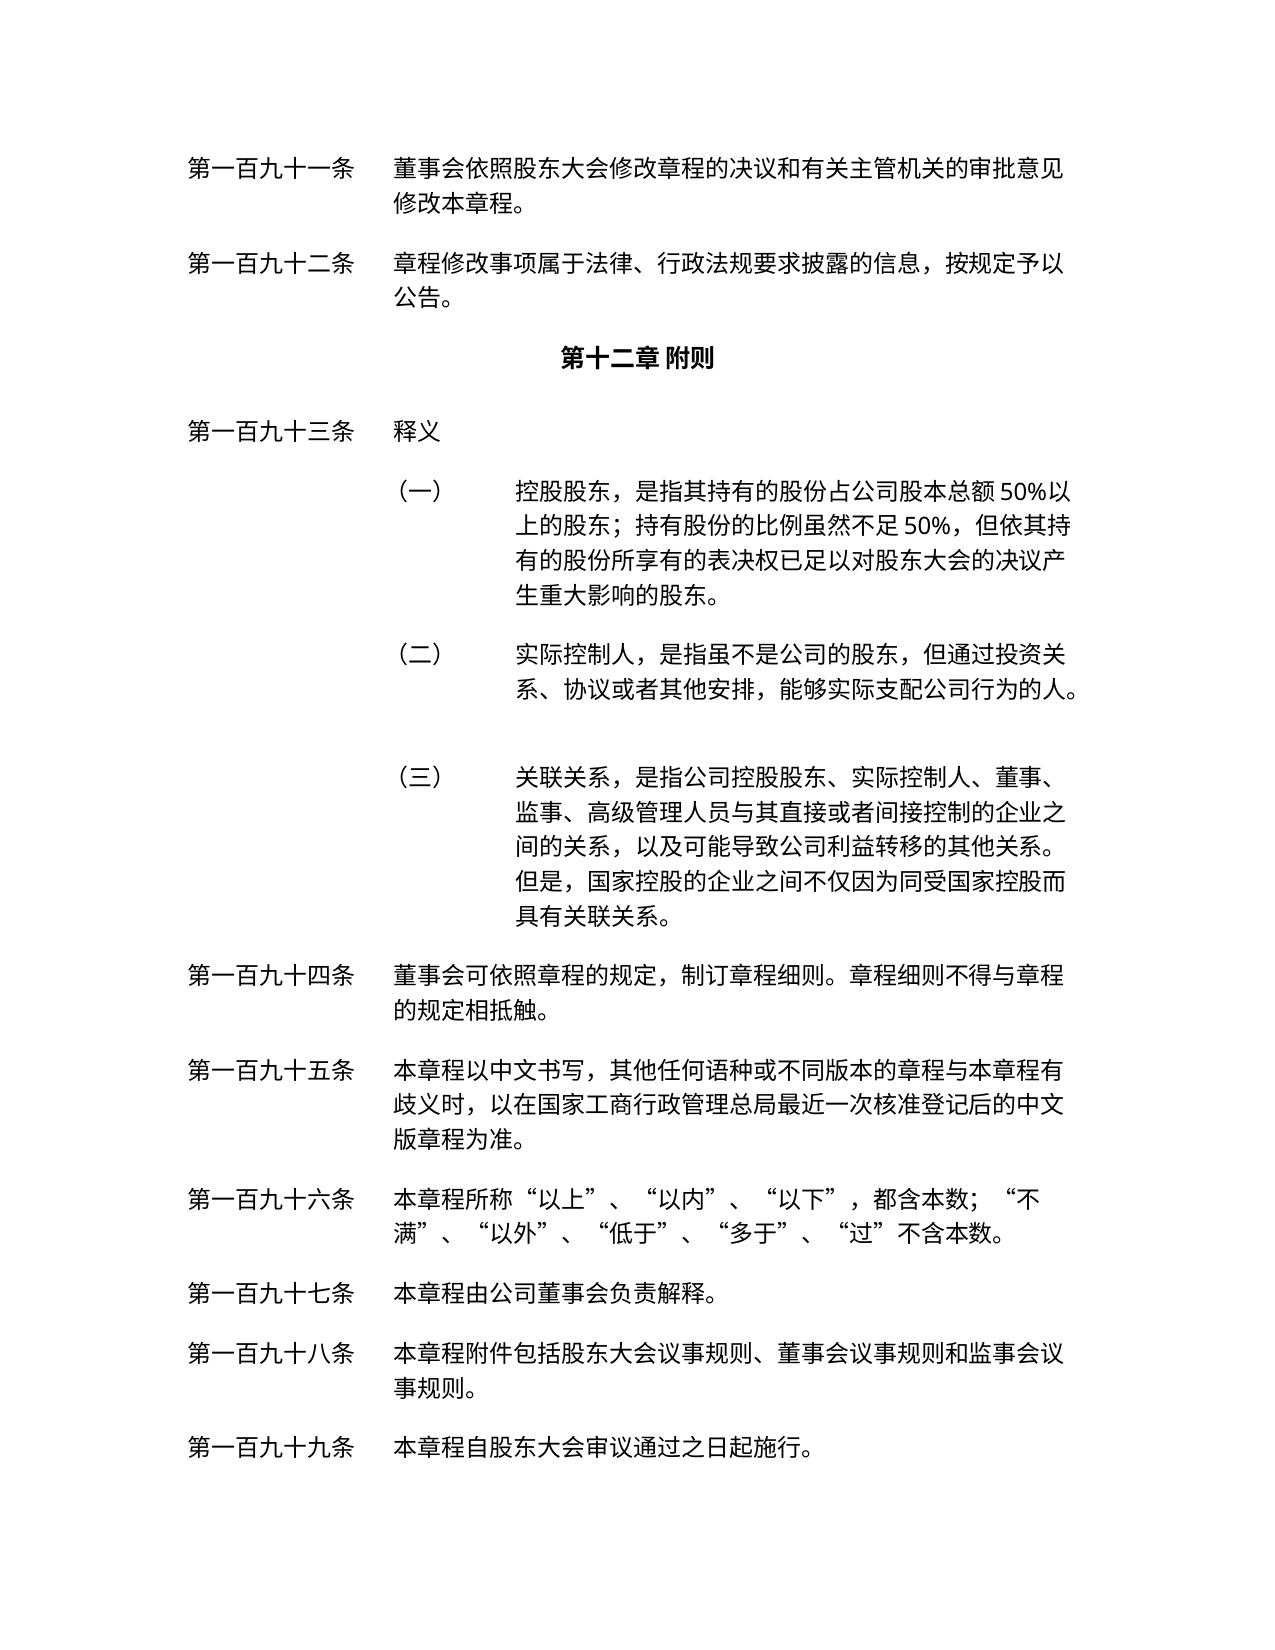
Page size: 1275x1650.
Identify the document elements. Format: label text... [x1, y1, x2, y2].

text （三） 关联关系，是指公司控股股东、实际控制人、董事、监事、高级管理人员与其直接或者间接控制的企业之间的关系，以及可能导致公司利益转移的其他关系。但是，国家控股的企业之间不仅因为同受国家控股而具有关联关系。 [384, 758, 1087, 932]
text 第一百九十一条 董事会依照股东大会修改章程的决议和有关主管机关的审批意见修改本章程。 [187, 150, 1087, 219]
text 第一百九十五条 本章程以中文书写，其他任何语种或不同版本的章程与本章程有歧义时，以在国家工商行政管理总局最近一次核准登记后的中文版章程为准。 [187, 1051, 1087, 1155]
text （一） 控股股东，是指其持有的股份占公司股本总额50%以上的股东；持有股份的比例虽然不足50%，但依其持有的股份所享有的表决权已足以对股东大会的决议产生重大影响的股东。 [384, 472, 1087, 611]
subtitle 第十二章 附则 [187, 339, 1087, 375]
text 第一百九十二条 章程修改事项属于法律、行政法规要求披露的信息，按规定予以公告。 [187, 244, 1087, 314]
text 第一百九十七条 本章程由公司董事会负责解释。 [187, 1275, 1087, 1309]
text 第一百九十六条 本章程所称“以上”、“以内”、“以下”，都含本数；“不满”、“以外”、“低于”、“多于”、“过”不含本数。 [187, 1180, 1087, 1250]
text 第一百九十八条 本章程附件包括股东大会议事规则、董事会议事规则和监事会议事规则。 [187, 1334, 1087, 1404]
text 第一百九十四条 董事会可依照章程的规定，制订章程细则。章程细则不得与章程的规定相抵触。 [187, 957, 1087, 1026]
text 第一百九十三条 释义 [187, 412, 1087, 447]
text 第一百九十九条 本章程自股东大会审议通过之日起施行。 [187, 1429, 1087, 1463]
text （二） 实际控制人，是指虽不是公司的股东，但通过投资关系、协议或者其他安排，能够实际支配公司行为的人。 [384, 636, 1087, 733]
